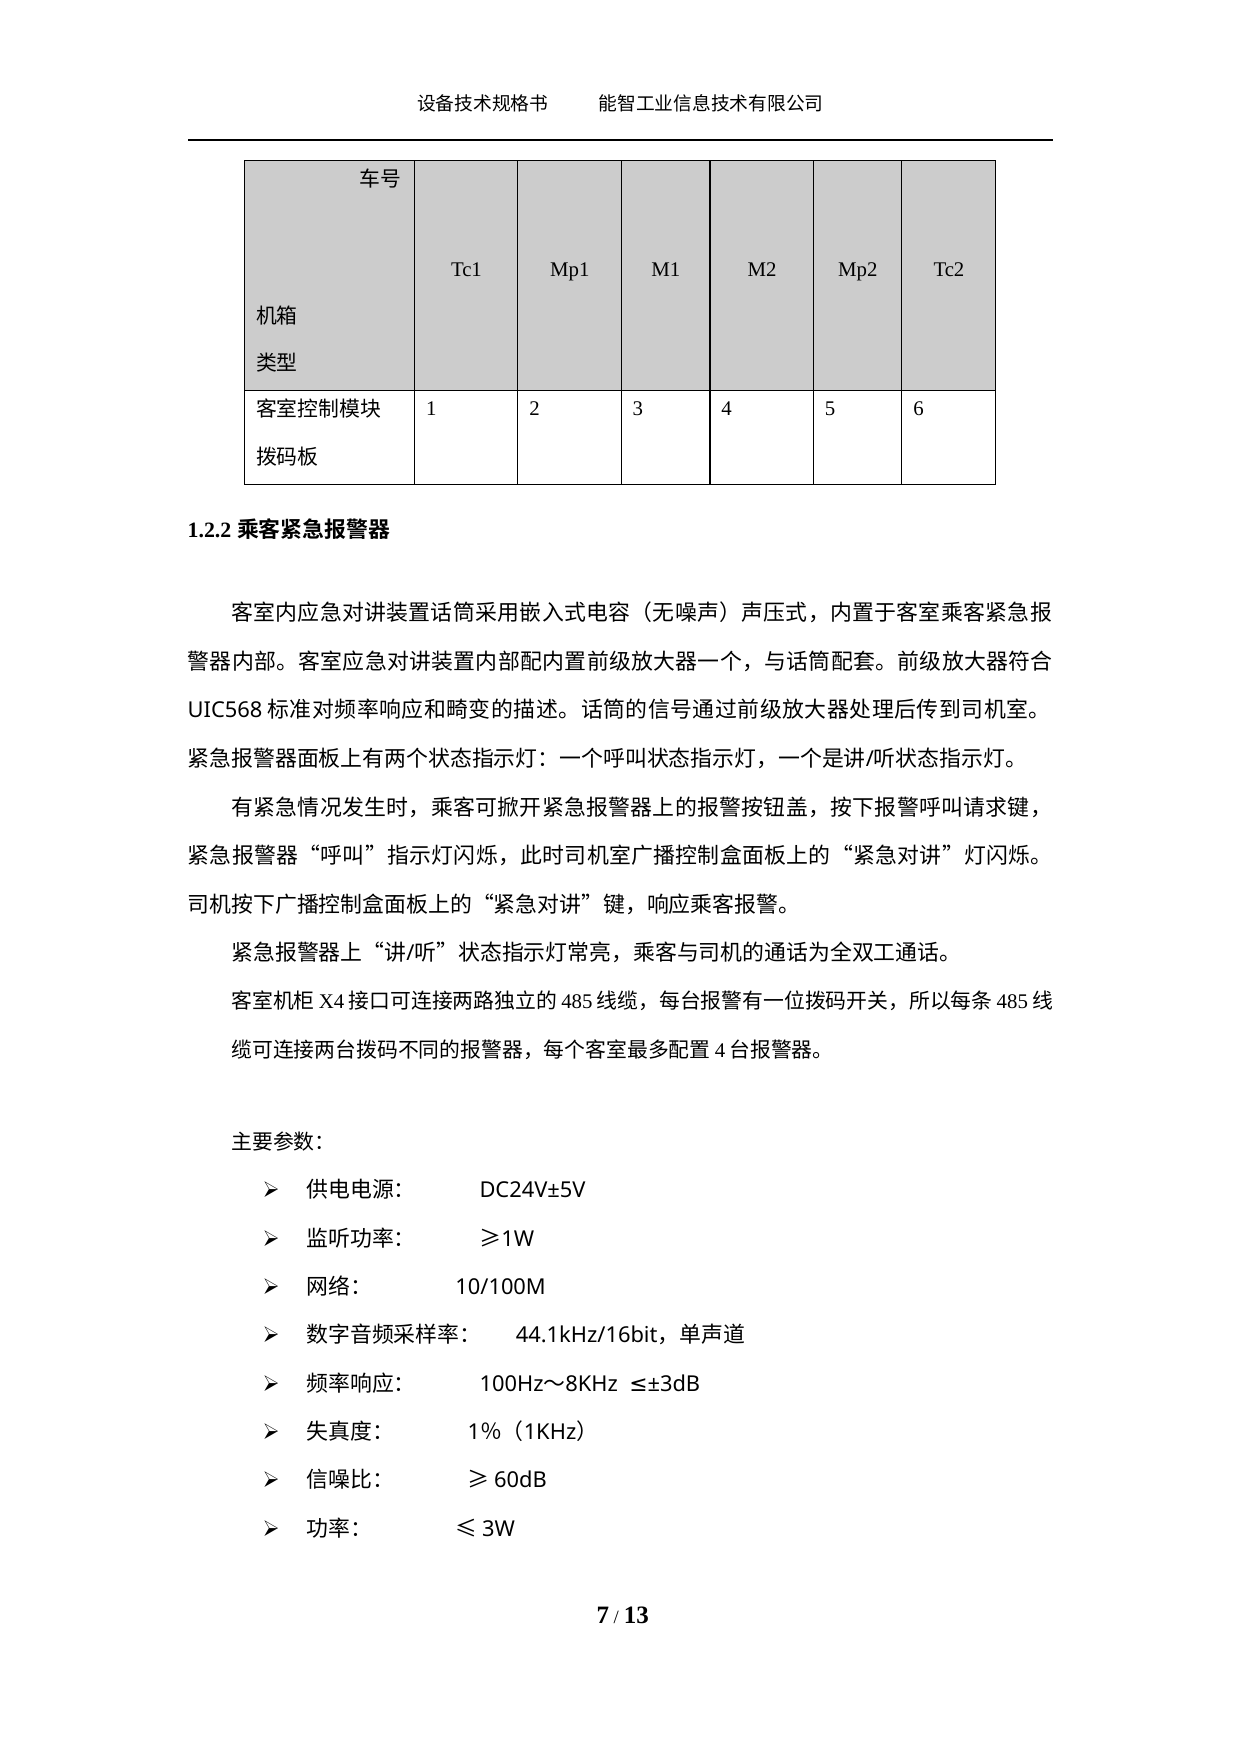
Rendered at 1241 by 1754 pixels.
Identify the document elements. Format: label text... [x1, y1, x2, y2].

table_header M2 [711, 161, 813, 390]
table_cell 5 [814, 391, 901, 484]
text 紧急报警器上“讲/听”状态指示灯常亮，乘客与司机的通话为全双工通话。 [187, 935, 1053, 968]
table_cell 3 [622, 391, 709, 484]
table_cell 4 [711, 391, 813, 484]
text 主要参数： [231, 1124, 1053, 1157]
list 功率： ≤ 3W [262, 1510, 1053, 1543]
table_cell 6 [902, 391, 995, 484]
table_cell 2 [518, 391, 621, 484]
subtitle 1.2.2 乘客紧急报警器 [187, 512, 1053, 544]
table_cell 1 [415, 391, 517, 484]
table_header Tc2 [902, 161, 995, 390]
table_header 车号 机箱 类型 [245, 161, 414, 390]
table_cell 客室控制模块 拨码板 [245, 391, 414, 484]
text 客室机柜X4接口可连接两路独立的485线缆，每台报警有一位拨码开关，所以每条485线缆可连接两台拨码不同的报警器，每个客室最多配置4台报警器。 [231, 983, 1053, 1065]
table_header Mp2 [814, 161, 901, 390]
list 数字音频采样率： 44.1kHz/16bit，单声道 [262, 1317, 1053, 1349]
list 网络： 10/100M [262, 1268, 1053, 1301]
table_header Mp1 [518, 161, 621, 390]
list 供电电源： DC24V±5V [262, 1172, 1053, 1204]
list 失真度： 1％（1KHz） [262, 1413, 1053, 1446]
text 客室内应急对讲装置话筒采用嵌入式电容（无噪声）声压式，内置于客室乘客紧急报警器内部。客室应急对讲装置内部配内置前级放大器一个，与话筒配套。前级放大器符合UIC568标准对频率响应和畸变的描述。话筒的信号通过前级放大器处理后传到司机室。紧急报警器面板上有两个状态指示灯：一个呼叫状态指示灯，一个是讲/听状态指示灯。 [187, 595, 1053, 773]
list 频率响应： 100Hz～8KHz ≤±3dB [262, 1365, 1053, 1398]
text 有紧急情况发生时，乘客可掀开紧急报警器上的报警按钮盖，按下报警呼叫请求键，紧急报警器“呼叫”指示灯闪烁，此时司机室广播控制盒面板上的“紧急对讲”灯闪烁。司机按下广播控制盒面板上的“紧急对讲”键，响应乘客报警。 [187, 789, 1053, 919]
table_header Tc1 [415, 161, 517, 390]
table_header M1 [622, 161, 709, 390]
list 监听功率： ≥1W [262, 1220, 1053, 1253]
list 信噪比： ≥ 60dB [262, 1462, 1053, 1494]
